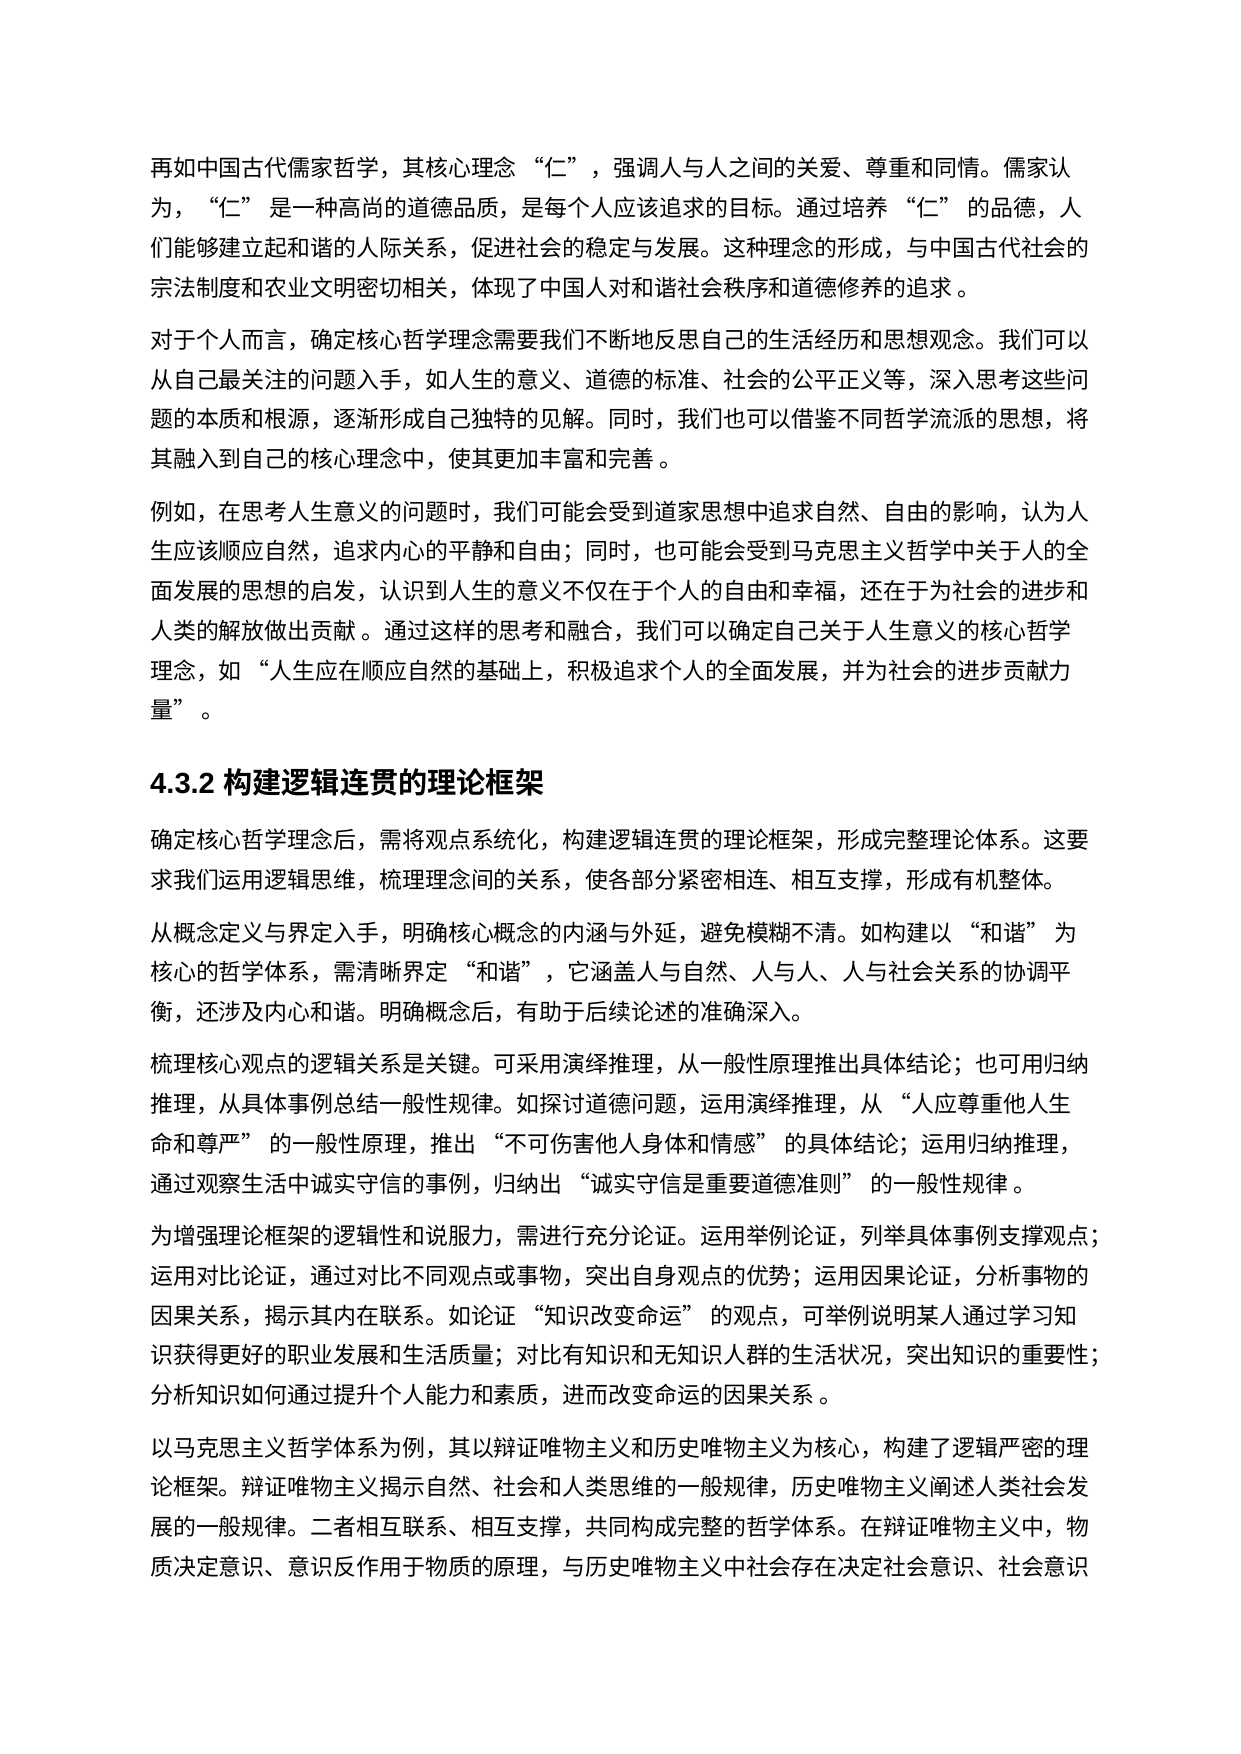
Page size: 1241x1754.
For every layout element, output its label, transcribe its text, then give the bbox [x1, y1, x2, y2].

text 再如中国古代儒家哲学，其核心理念 “仁”，强调人与人之间的关爱、尊重和同情。儒家认为，“仁” 是一种高尚的道德品质，是每个人应该追求的目标。通过培养 “仁” 的品德，人们能够建立起和谐的人际关系，促进社会的稳定与发展。这种理念的形成，与中国古代社会的宗法制度和农业文明密切相关，体现了中国人对和谐社会秩序和道德修养的追求 。 [150, 150, 1090, 303]
text 从概念定义与界定入手，明确核心概念的内涵与外延，避免模糊不清。如构建以 “和谐” 为核心的哲学体系，需清晰界定 “和谐”，它涵盖人与自然、人与人、人与社会关系的协调平衡，还涉及内心和谐。明确概念后，有助于后续论述的准确深入。 [150, 914, 1090, 1027]
text 例如，在思考人生意义的问题时，我们可能会受到道家思想中追求自然、自由的影响，认为人生应该顺应自然，追求内心的平静和自由；同时，也可能会受到马克思主义哲学中关于人的全面发展的思想的启发，认识到人生的意义不仅在于个人的自由和幸福，还在于为社会的进步和人类的解放做出贡献 。通过这样的思考和融合，我们可以确定自己关于人生意义的核心哲学理念，如 “人生应在顺应自然的基础上，积极追求个人的全面发展，并为社会的进步贡献力量” 。 [150, 493, 1090, 726]
text 对于个人而言，确定核心哲学理念需要我们不断地反思自己的生活经历和思想观念。我们可以从自己最关注的问题入手，如人生的意义、道德的标准、社会的公平正义等，深入思考这些问题的本质和根源，逐渐形成自己独特的见解。同时，我们也可以借鉴不同哲学流派的思想，将其融入到自己的核心理念中，使其更加丰富和完善 。 [150, 322, 1090, 474]
text 为增强理论框架的逻辑性和说服力，需进行充分论证。运用举例论证，列举具体事例支撑观点；运用对比论证，通过对比不同观点或事物，突出自身观点的优势；运用因果论证，分析事物的因果关系，揭示其内在联系。如论证 “知识改变命运” 的观点，可举例说明某人通过学习知识获得更好的职业发展和生活质量；对比有知识和无知识人群的生活状况，突出知识的重要性；分析知识如何通过提升个人能力和素质，进而改变命运的因果关系 。 [150, 1218, 1090, 1410]
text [150, 1429, 1090, 1582]
text 确定核心哲学理念后，需将观点系统化，构建逻辑连贯的理论框架，形成完整理论体系。这要求我们运用逻辑思维，梳理理念间的关系，使各部分紧密相连、相互支撑，形成有机整体。 [150, 822, 1090, 895]
subtitle 4.3.2 构建逻辑连贯的理论框架 [150, 759, 1090, 801]
text 梳理核心观点的逻辑关系是关键。可采用演绎推理，从一般性原理推出具体结论；也可用归纳推理，从具体事例总结一般性规律。如探讨道德问题，运用演绎推理，从 “人应尊重他人生命和尊严” 的一般性原理，推出 “不可伤害他人身体和情感” 的具体结论；运用归纳推理，通过观察生活中诚实守信的事例，归纳出 “诚实守信是重要道德准则” 的一般性规律 。 [150, 1046, 1090, 1199]
